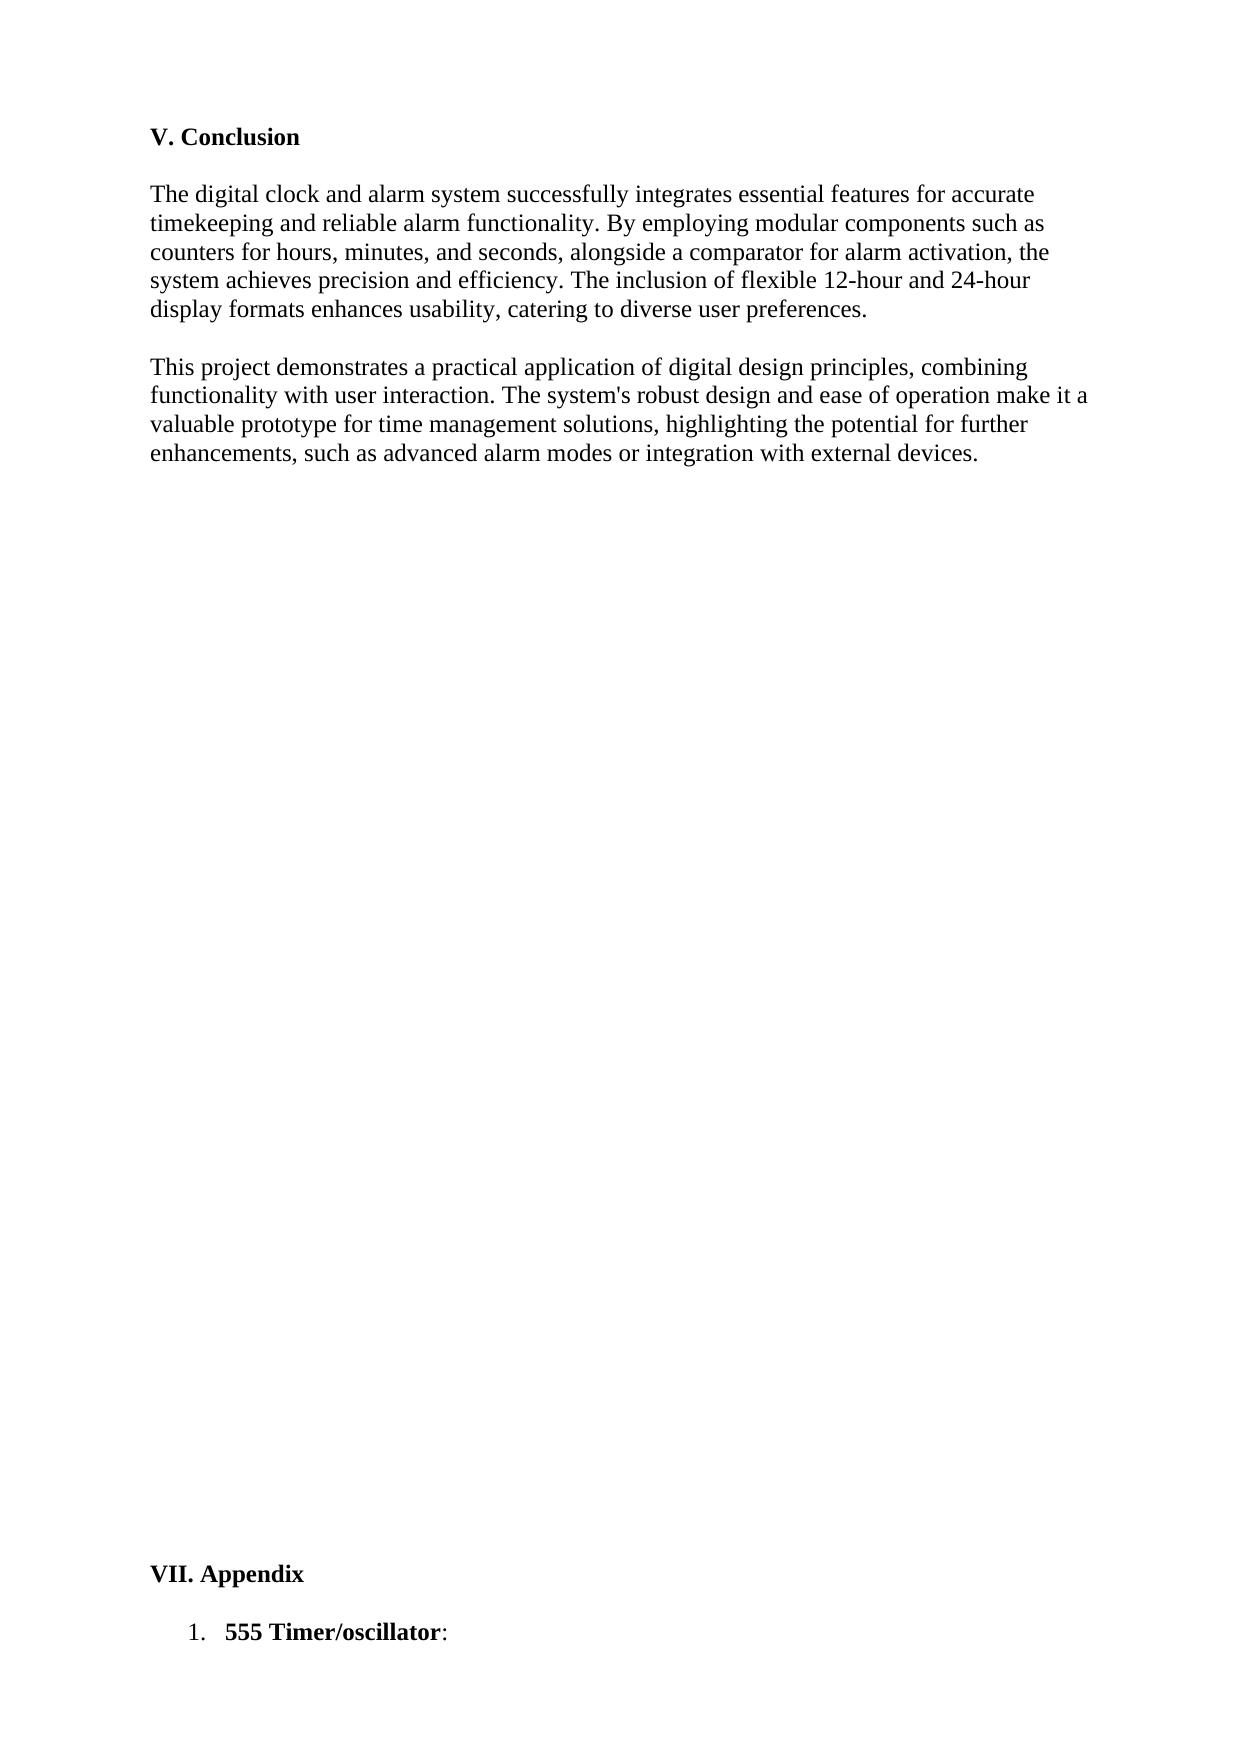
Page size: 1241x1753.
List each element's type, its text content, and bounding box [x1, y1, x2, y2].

text The digital clock and alarm system successfully integrates essential features for accurate timekeeping and reliable alarm functionality. By employing modular components such as counters for hours, minutes, and seconds, alongside a comparator for alarm activation, the system achieves precision and efficiency. The inclusion of flexible 12-hour and 24-hour display formats enhances usability, catering to diverse user preferences. [150, 179, 1090, 323]
text VII. Appendix [150, 1559, 1090, 1588]
text This project demonstrates a practical application of digital design principles, combining functionality with user interaction. The system's robust design and ease of operation make it a valuable prototype for time management solutions, highlighting the potential for further enhancements, such as advanced alarm modes or integration with external devices. [150, 352, 1090, 467]
list 555 Timer/oscillator: [187, 1617, 1090, 1646]
text V. Conclusion [150, 122, 1090, 151]
